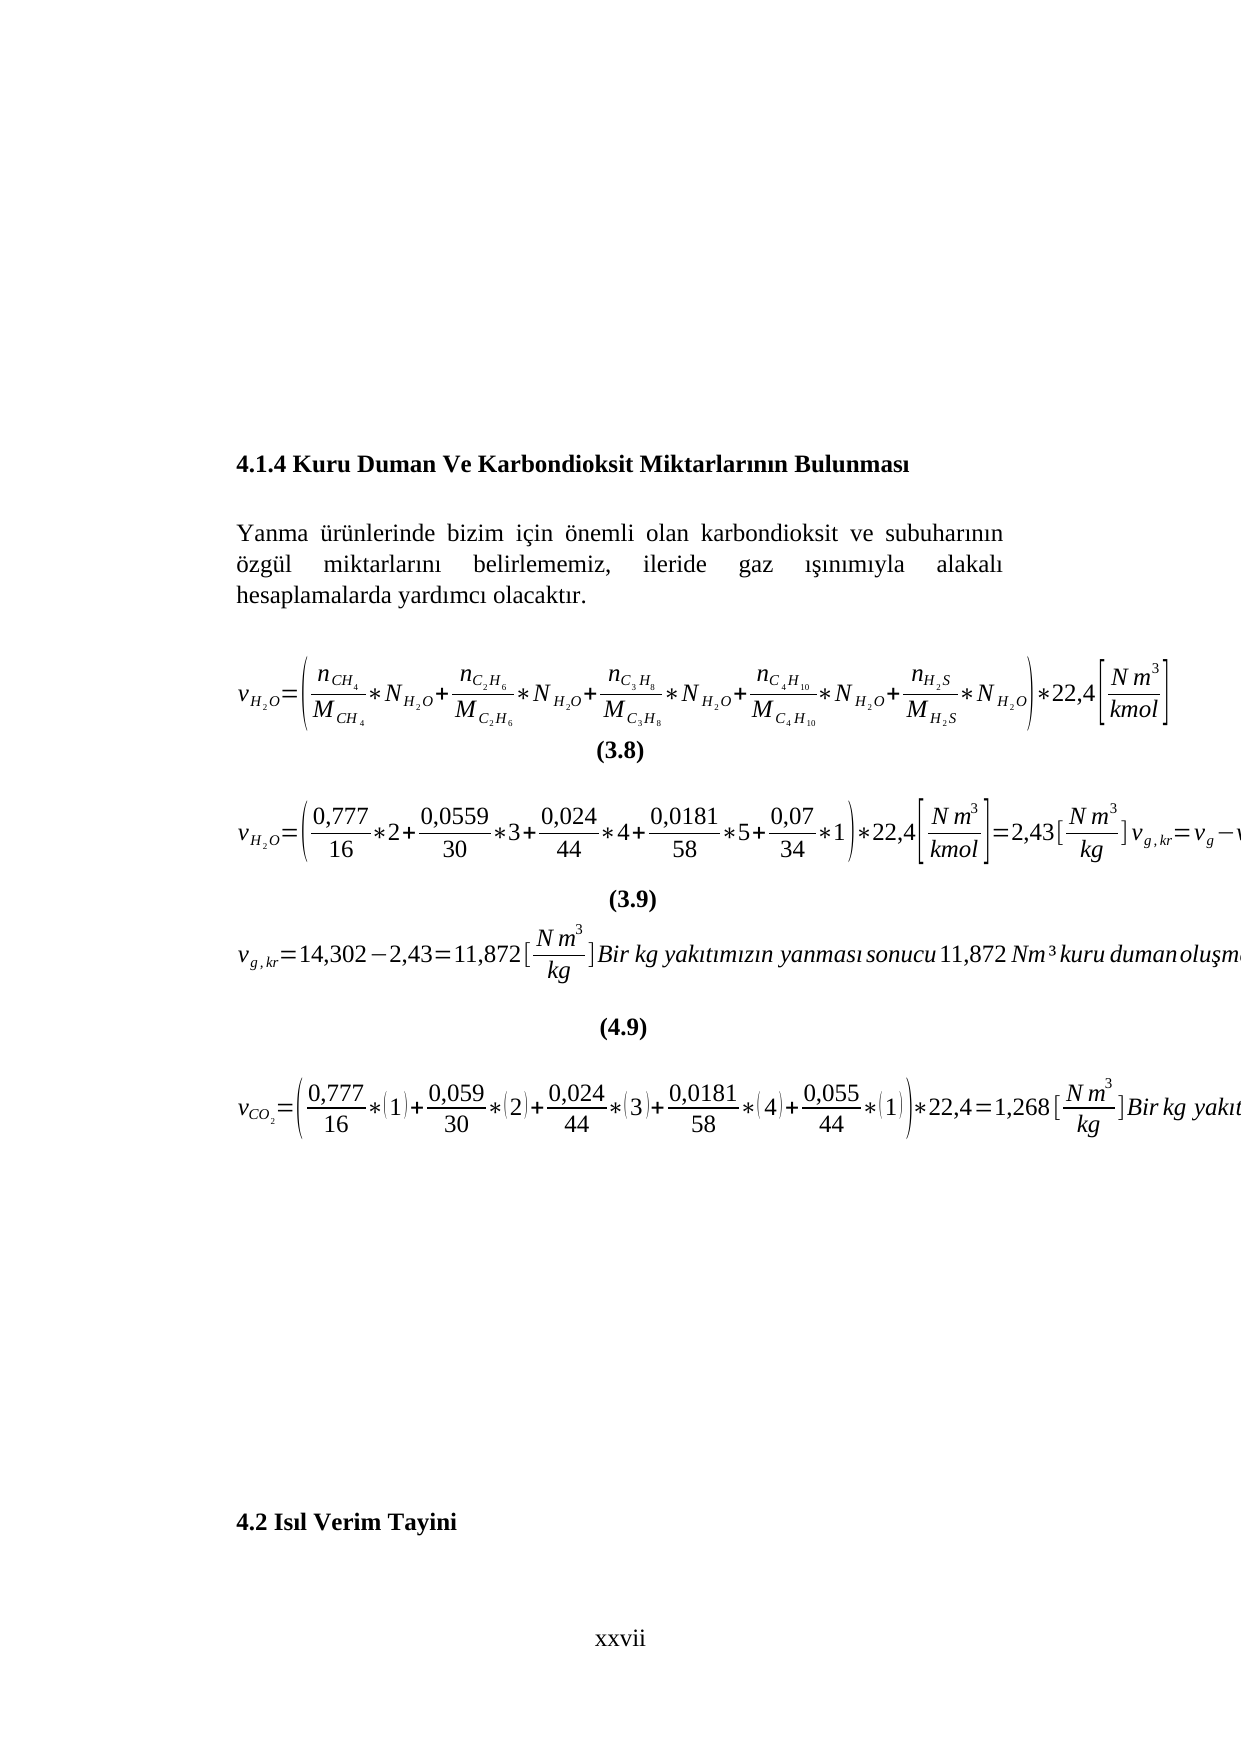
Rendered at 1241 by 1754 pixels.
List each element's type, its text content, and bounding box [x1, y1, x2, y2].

text (3.8) [236, 623, 1004, 865]
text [236, 148, 1004, 478]
text (4.9) [236, 1012, 1004, 1140]
text (3.9) [236, 884, 1004, 993]
text 4.2 Isıl Verim Tayini [236, 1507, 1004, 1536]
text Yanma ürünlerinde bizim için önemli olan karbondioksit ve subuharının özgül miktarlarını belirlememiz, ileride gaz ışınımıyla alakalı hesaplamalarda yardımcı olacaktır. [236, 518, 1004, 608]
